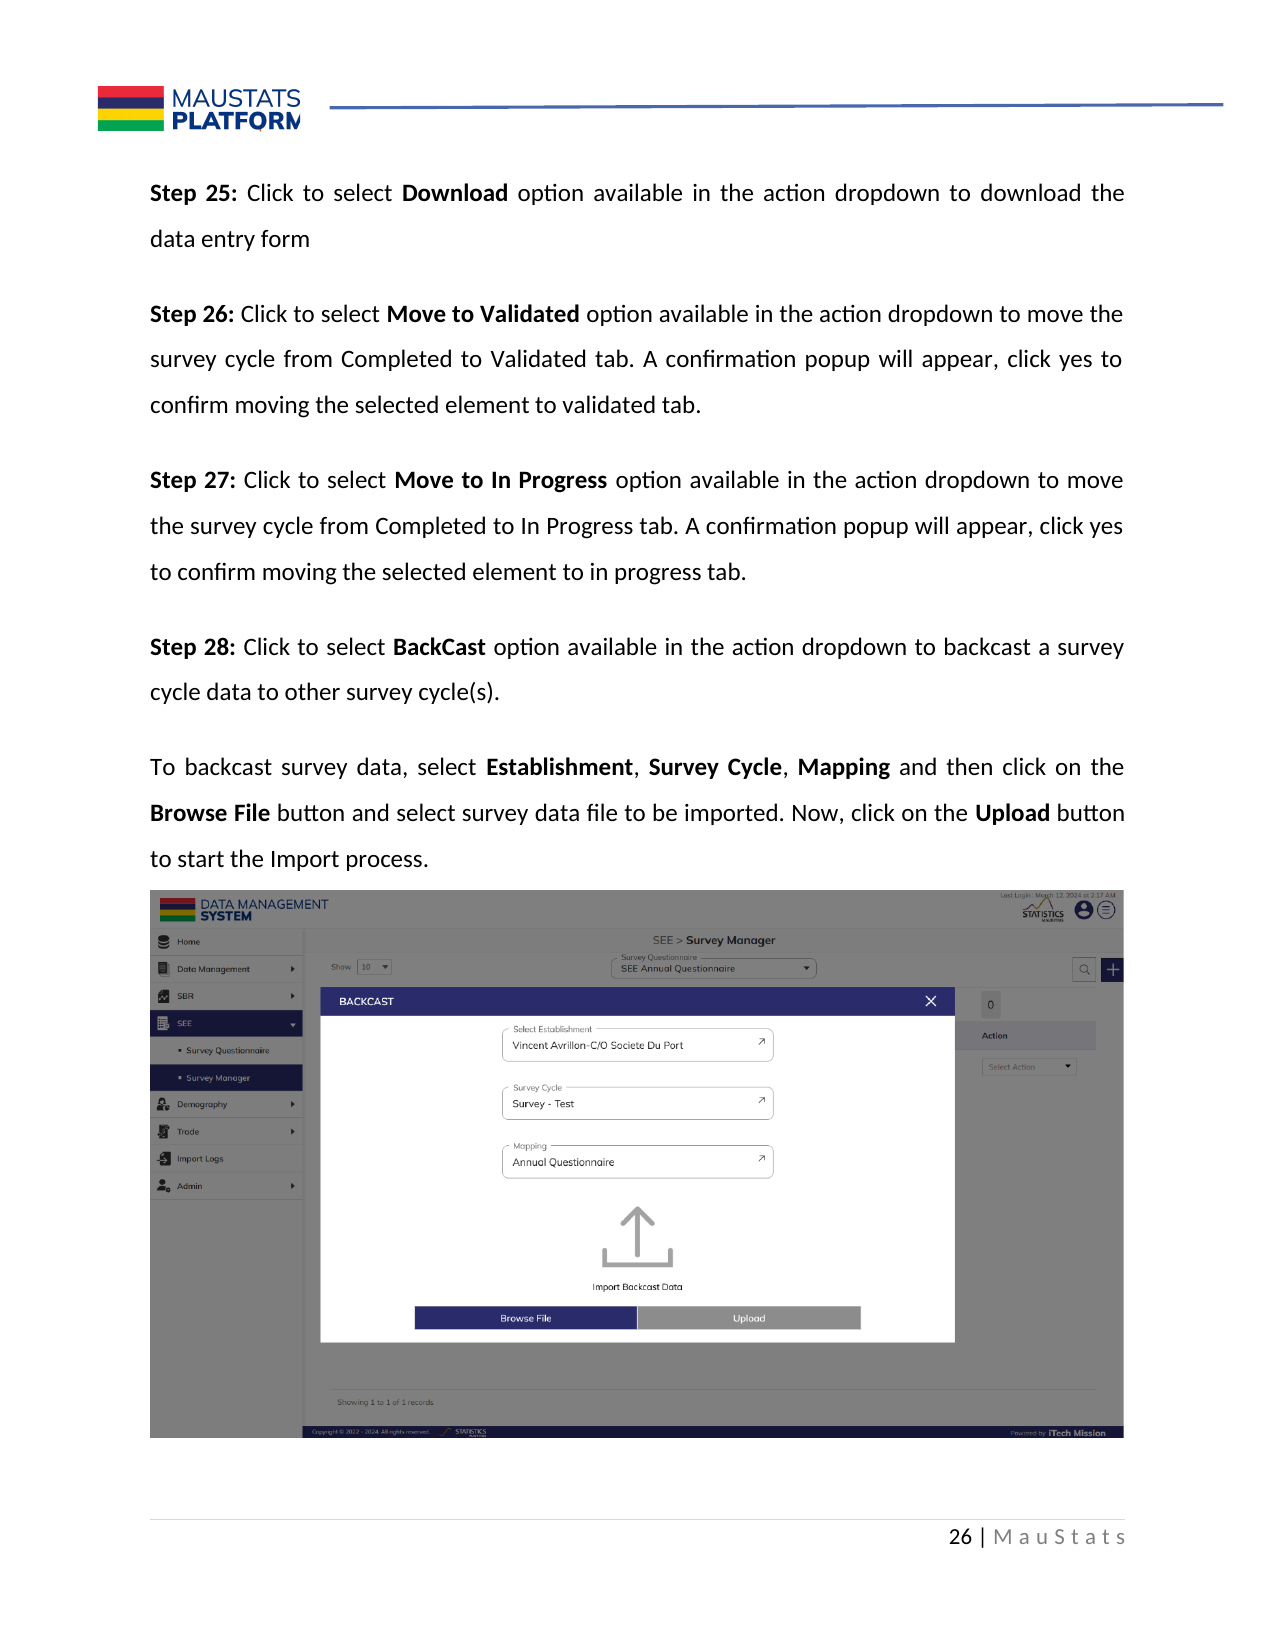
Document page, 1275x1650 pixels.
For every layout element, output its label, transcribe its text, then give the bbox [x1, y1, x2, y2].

text To backcast survey data, select Establishment, Survey Cycle, Mapping and then click on the Browse File button and select survey data file to be imported. Now, click on the Upload button to start the Import process. [150, 751, 1125, 873]
text Step 27: Click to select Move to In Progress option available in the action dropdown to move the survey cycle from Completed to In Progress tab. A confirmation popup will appear, click yes to confirm moving the selected element to in progress tab. [150, 464, 1125, 586]
text Step 25: Click to select Download option available in the action dropdown to download the data entry form [150, 177, 1125, 253]
text Step 26: Click to select Move to Validated option available in the action dropdown to move the survey cycle from Completed to Validated tab. A confirmation popup will appear, click yes to confirm moving the selected element to validated tab. [150, 298, 1125, 420]
picture [150, 890, 1124, 1438]
picture [96, 86, 300, 131]
text Step 28: Click to select BackCast option available in the action dropdown to backcast a survey cycle data to other survey cycle(s). [150, 631, 1125, 707]
